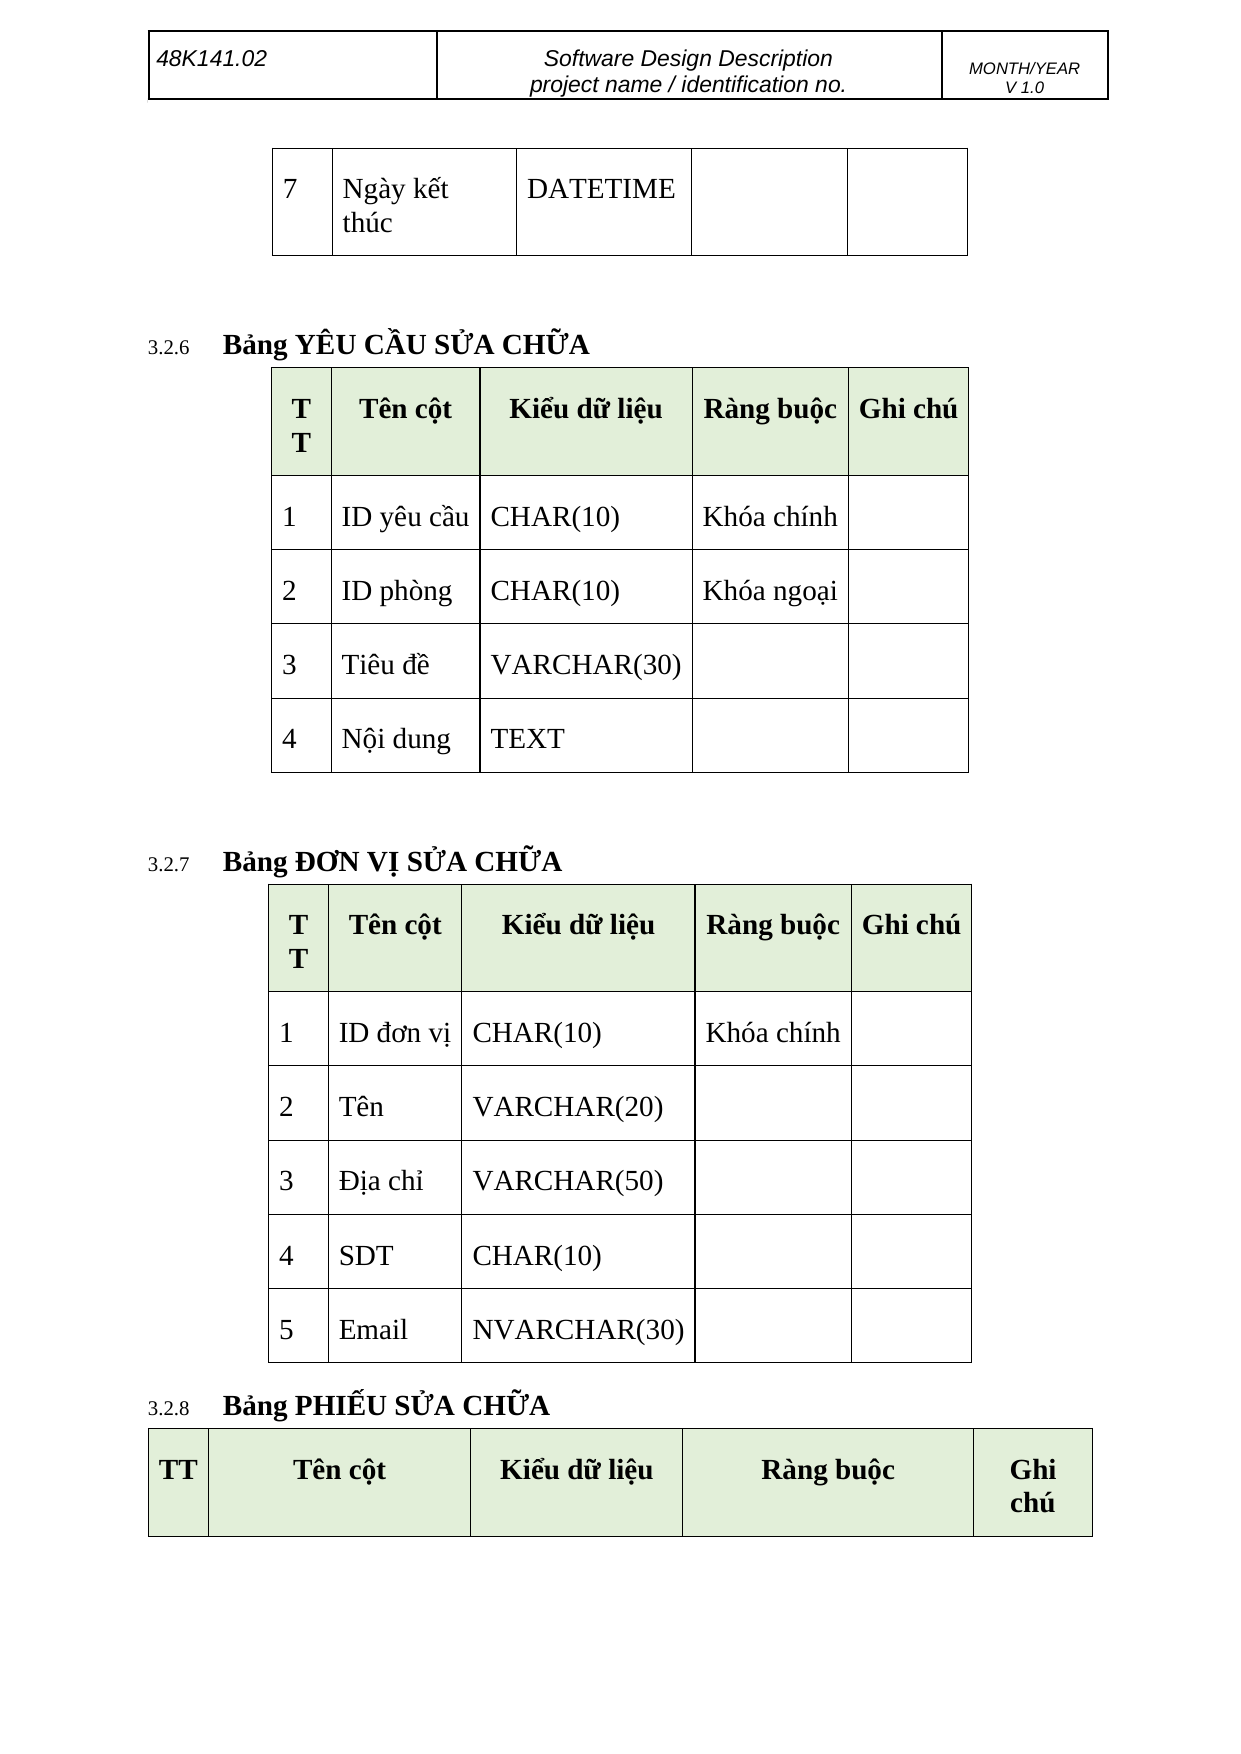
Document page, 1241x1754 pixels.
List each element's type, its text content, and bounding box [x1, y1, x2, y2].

table_header Ràng buộc [693, 368, 848, 475]
table_cell Khóa chính [693, 476, 848, 549]
table_cell 2 [269, 1066, 328, 1139]
table_cell ID đơn vị [329, 992, 461, 1065]
table_cell Email [329, 1289, 461, 1362]
table_cell CHAR(10) [481, 550, 692, 623]
table_cell Tên [329, 1066, 461, 1139]
table_cell [692, 149, 847, 255]
table_cell [696, 1066, 851, 1139]
table_cell VARCHAR(20) [462, 1066, 694, 1139]
table_header TT [269, 885, 328, 991]
table_cell [696, 1215, 851, 1288]
table_header Tên cột [329, 885, 461, 991]
subtitle Bảng PHIẾU SỬA CHỮA [148, 1388, 1092, 1422]
table_cell 4 [272, 699, 331, 772]
table_cell [852, 1141, 971, 1214]
table_cell VARCHAR(50) [462, 1141, 694, 1214]
table_header Tên cột [209, 1429, 470, 1536]
table_cell ID phòng [332, 550, 479, 623]
table_cell [852, 1066, 971, 1139]
table_cell CHAR(10) [462, 1215, 694, 1288]
table_header Kiểu dữ liệu [462, 885, 694, 991]
table_header Tên cột [332, 368, 479, 475]
table_cell [693, 699, 848, 772]
table_cell [693, 624, 848, 697]
table_header Ghi chú [852, 885, 971, 991]
table_cell [852, 992, 971, 1065]
table_cell DATETIME [517, 149, 691, 255]
subtitle Bảng ĐƠN VỊ SỬA CHỮA [148, 844, 1092, 877]
table_cell CHAR(10) [481, 476, 692, 549]
table_cell [849, 699, 968, 772]
table_cell TEXT [481, 699, 692, 772]
table_header Kiểu dữ liệu [481, 368, 692, 475]
table_cell [849, 550, 968, 623]
table_cell SDT [329, 1215, 461, 1288]
table_cell NVARCHAR(30) [462, 1289, 694, 1362]
table_header TT [149, 1429, 208, 1536]
table_header Kiểu dữ liệu [471, 1429, 682, 1536]
table_cell [849, 476, 968, 549]
table_cell Địa chỉ [329, 1141, 461, 1214]
table_cell Khóa ngoại [693, 550, 848, 623]
table_header Ràng buộc [683, 1429, 973, 1536]
table_header Ghi chú [974, 1429, 1092, 1536]
table_cell Khóa chính [696, 992, 851, 1065]
table_cell Ngày kết thúc [333, 149, 516, 255]
table_cell [852, 1215, 971, 1288]
table_cell [848, 149, 967, 255]
table_cell [696, 1289, 851, 1362]
table_cell CHAR(10) [462, 992, 694, 1065]
table_header Ghi chú [849, 368, 968, 475]
table_cell 7 [273, 149, 332, 255]
table_cell ID yêu cầu [332, 476, 479, 549]
table_cell Nội dung [332, 699, 479, 772]
table_header TT [272, 368, 331, 475]
table_cell 5 [269, 1289, 328, 1362]
table_cell Tiêu đề [332, 624, 479, 697]
subtitle Bảng YÊU CẦU SỬA CHỮA [148, 327, 1092, 361]
table_cell 1 [272, 476, 331, 549]
table_cell [696, 1141, 851, 1214]
table_cell 3 [272, 624, 331, 697]
table_cell VARCHAR(30) [481, 624, 692, 697]
table_cell 3 [269, 1141, 328, 1214]
table_header Ràng buộc [696, 885, 851, 991]
table_cell [849, 624, 968, 697]
table_cell [852, 1289, 971, 1362]
table_cell 4 [269, 1215, 328, 1288]
table_cell 1 [269, 992, 328, 1065]
table_cell 2 [272, 550, 331, 623]
